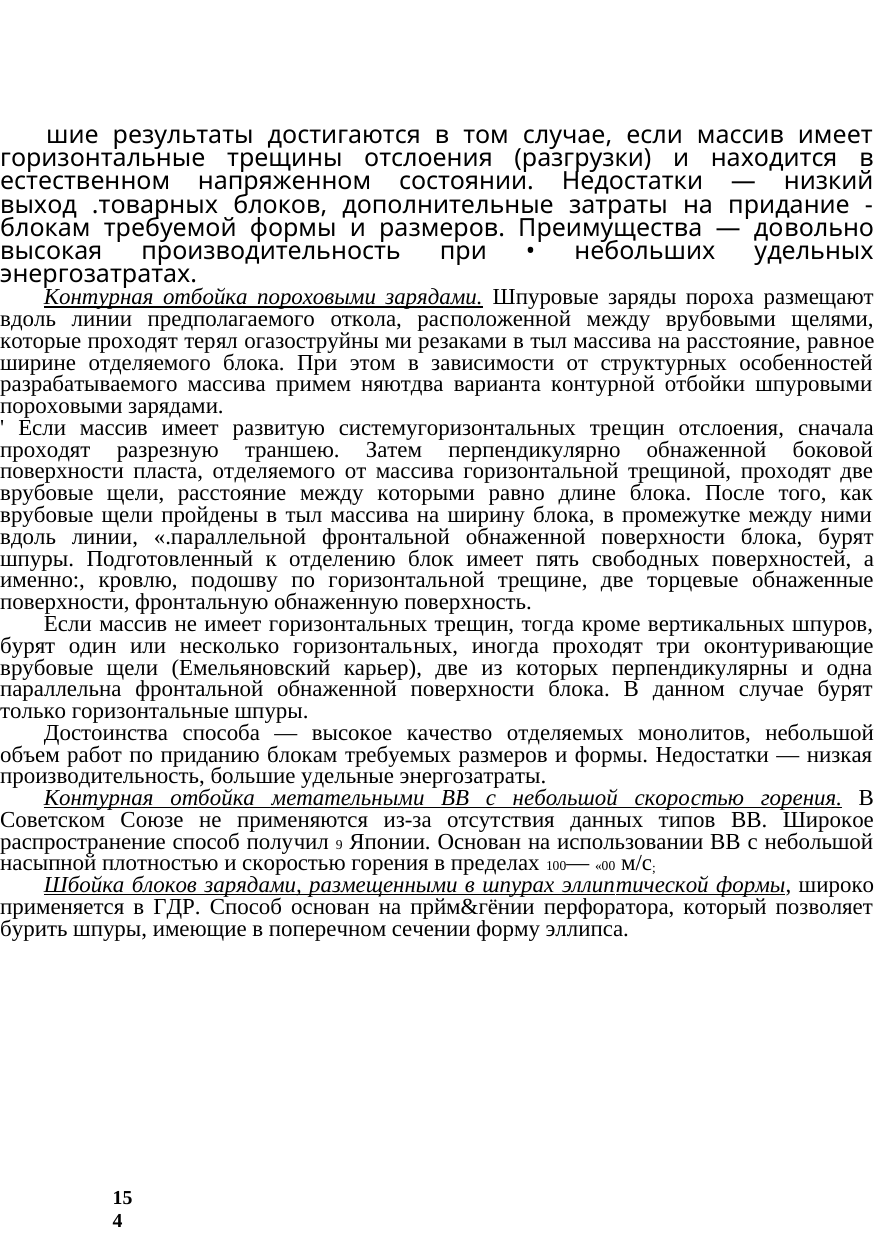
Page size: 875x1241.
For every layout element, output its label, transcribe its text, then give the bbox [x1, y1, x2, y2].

text Шбойка блоков зарядами, размещенными в шпурах эллиптической формы, широко применяется в ГДР. Способ основан на прйм&гёнии перфоратора, который позволяет бурить шпуры, имеющие в поперечном сечении форму эллипса. [0, 875, 874, 941]
text Взрывание парносближенных зарядов применяется в условиях монолитного залегания разрабатываемых пород. Наилучшие результаты достигаются в том случае, если массив имеет горизонтальные трещины отслоения (разгрузки) и находится в естественном напряженном состоянии. Недостатки — низкий выход .товарных блоков, дополнительные затраты на придание -блокам требуемой формы и размеров. Преимущества — довольно высокая производительность при • небольших удельных энергозатратах. [0, 125, 874, 287]
text Достоинства способа — высокое качество отделяемых монолитов, небольшой объем работ по приданию блокам требуемых размеров и формы. Недостатки — низкая производительность, большие удельные энергозатраты. [0, 723, 874, 788]
text ' Если массив имеет развитую системугоризонтальных трещин отслоения, сначала проходят разрезную траншею. Затем перпендикулярно обнаженной боковой поверхности пласта, отделяемого от массива горизонтальной трещиной, проходят две врубовые щели, расстояние между которыми равно длине блока. После того, как врубовые щели пройдены в тыл массива на ширину блока, в промежутке между ними вдоль линии, «.параллельной фронтальной обнаженной поверхности блока, бурят шпуры. Подготовленный к отделению блок имеет пять свободных поверхностей, а именно:, кровлю, подошву по горизонтальной трещине, две торцевые обнаженные поверхности, фронтальную обнаженную поверхность. [0, 418, 874, 614]
text Если массив не имеет горизонтальных трещин, тогда кроме вертикальных шпуров, бурят один или несколько горизонтальных, иногда проходят три оконтуривающие врубовые щели (Емельяновский карьер), две из которых перпендикулярны и одна параллельна фронтальной обнаженной поверхности блока. В данном случае бурят только горизонтальные шпуры. [0, 614, 874, 723]
text Контурная отбойка метательными ВВ с небольшой скоростью горения. В Советском Союзе не применяются из-за отсутствия данных типов ВВ. Широкое распространение способ получил 9 Японии. Основан на использовании ВВ с небольшой насыпной плотностью и скоростью горения в пределах 100— «00 м/с; [0, 788, 874, 875]
text Контурная отбойка пороховыми зарядами. Шпуровые заряды пороха размещают вдоль линии предполагаемого откола, расположенной между врубовыми щелями, которые проходят терял огазоструйны ми резаками в тыл массива на расстояние, равное ширине отделяемого блока. При этом в зависимости от структурных особенностей разрабатываемого массива примем няютдва варианта контурной отбойки шпуровыми пороховыми зарядами. [0, 287, 874, 418]
